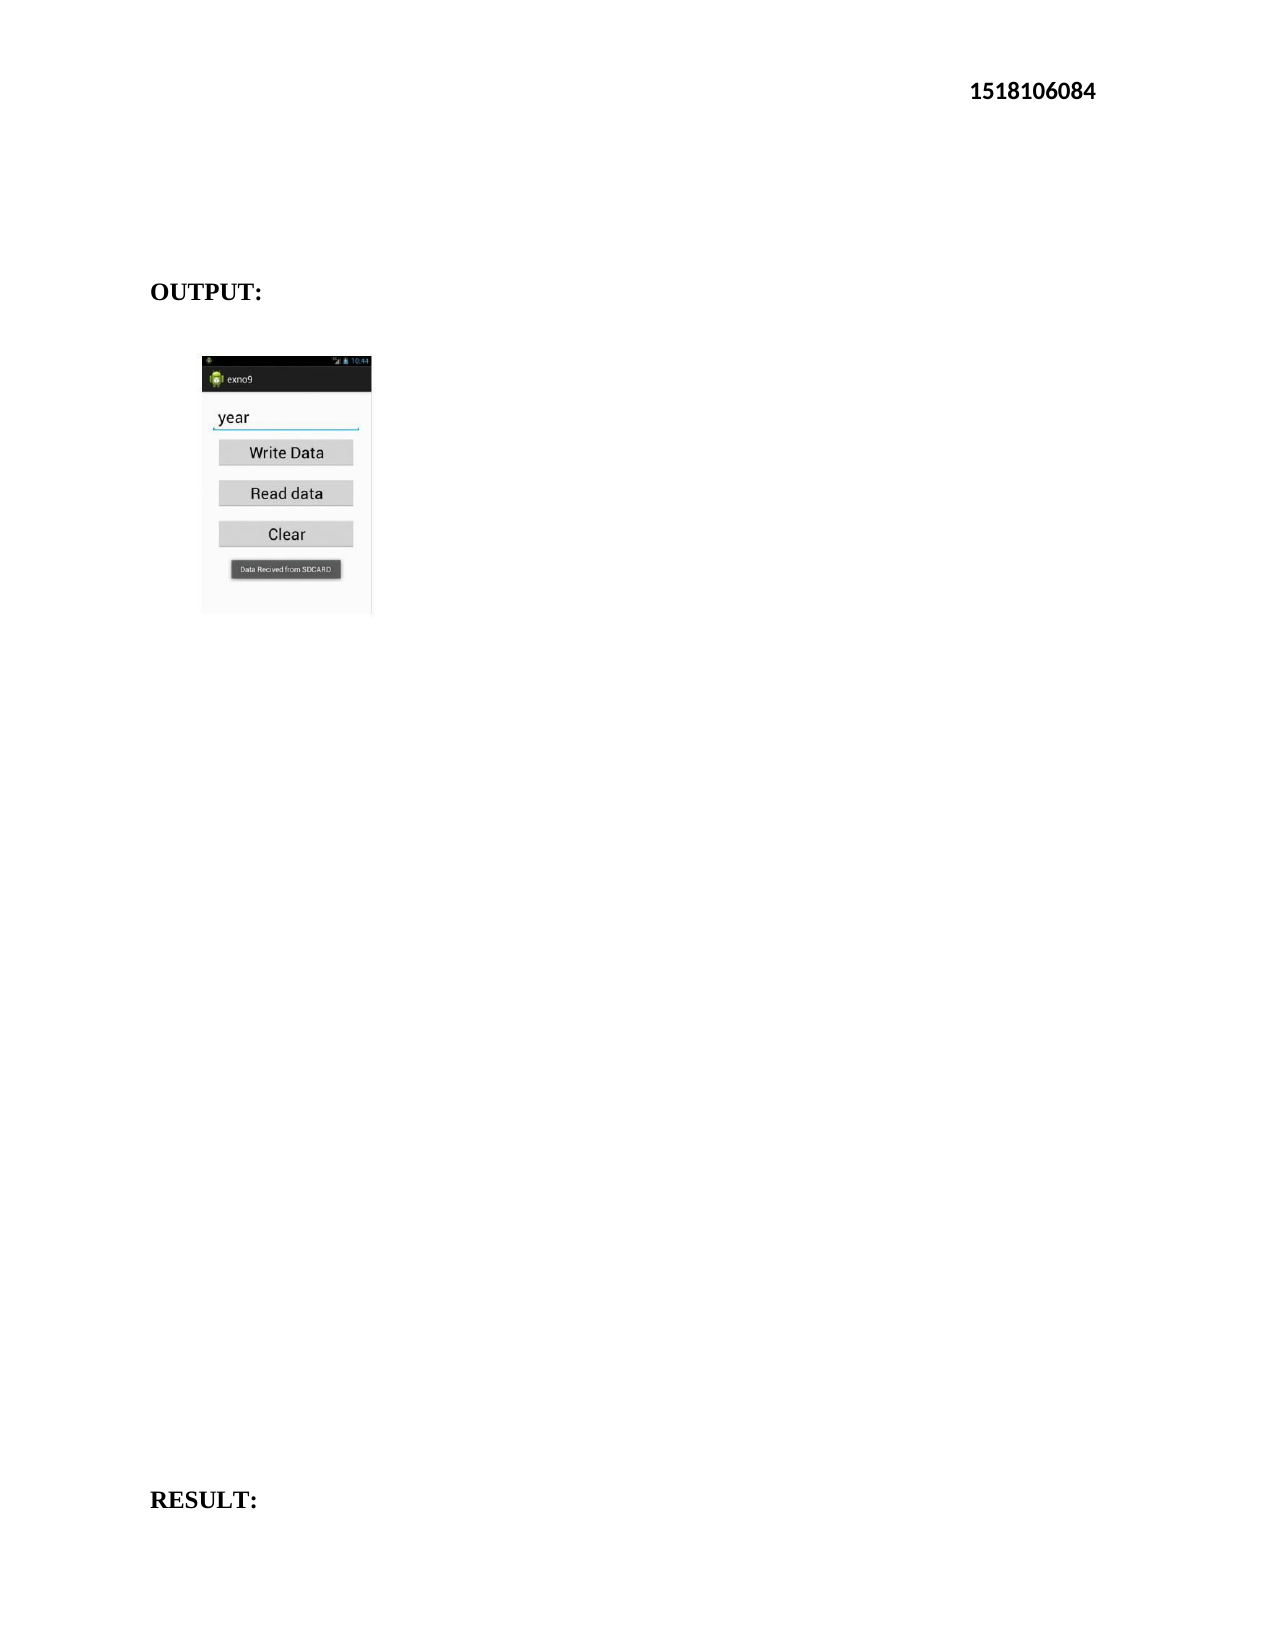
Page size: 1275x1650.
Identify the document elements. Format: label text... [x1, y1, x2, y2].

subtitle OUTPUT: [150, 277, 1096, 306]
text RESULT: [150, 1486, 1096, 1514]
picture [150, 341, 398, 631]
